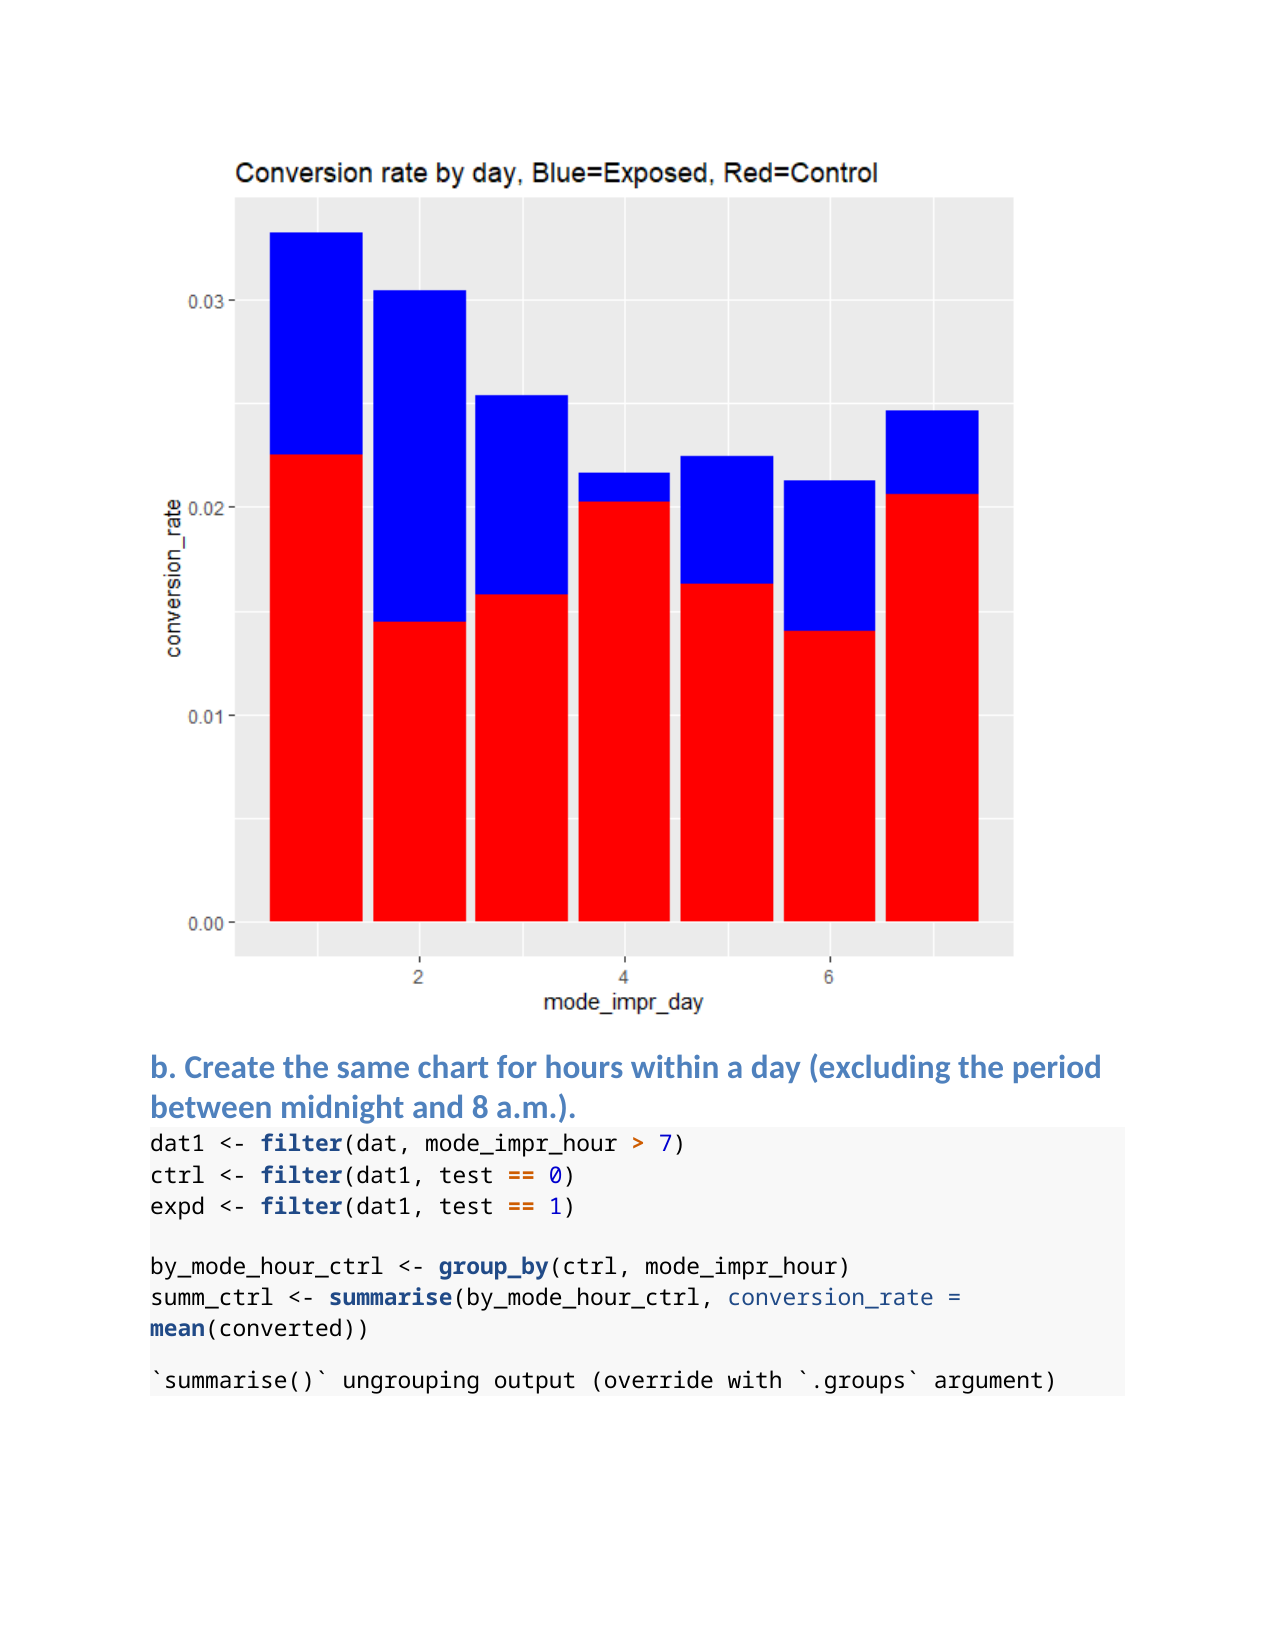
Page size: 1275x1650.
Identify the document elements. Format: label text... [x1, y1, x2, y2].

subtitle b. Create the same chart for hours within a day (excluding the period between midnight and 8 a.m.). [150, 1046, 1125, 1127]
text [150, 1364, 1125, 1396]
text dat1 <- filter(dat, mode_impr_hour > 7) ctrl <- filter(dat1, test == 0) expd <- filter(dat1, test == 1) by_mode_hour_ctrl <- group_by(ctrl, mode_impr_hour) summ_ctrl <- summarise(by_mode_hour_ctrl, conversion_rate = mean(converted)) [150, 1127, 1125, 1343]
picture [150, 150, 1025, 1025]
